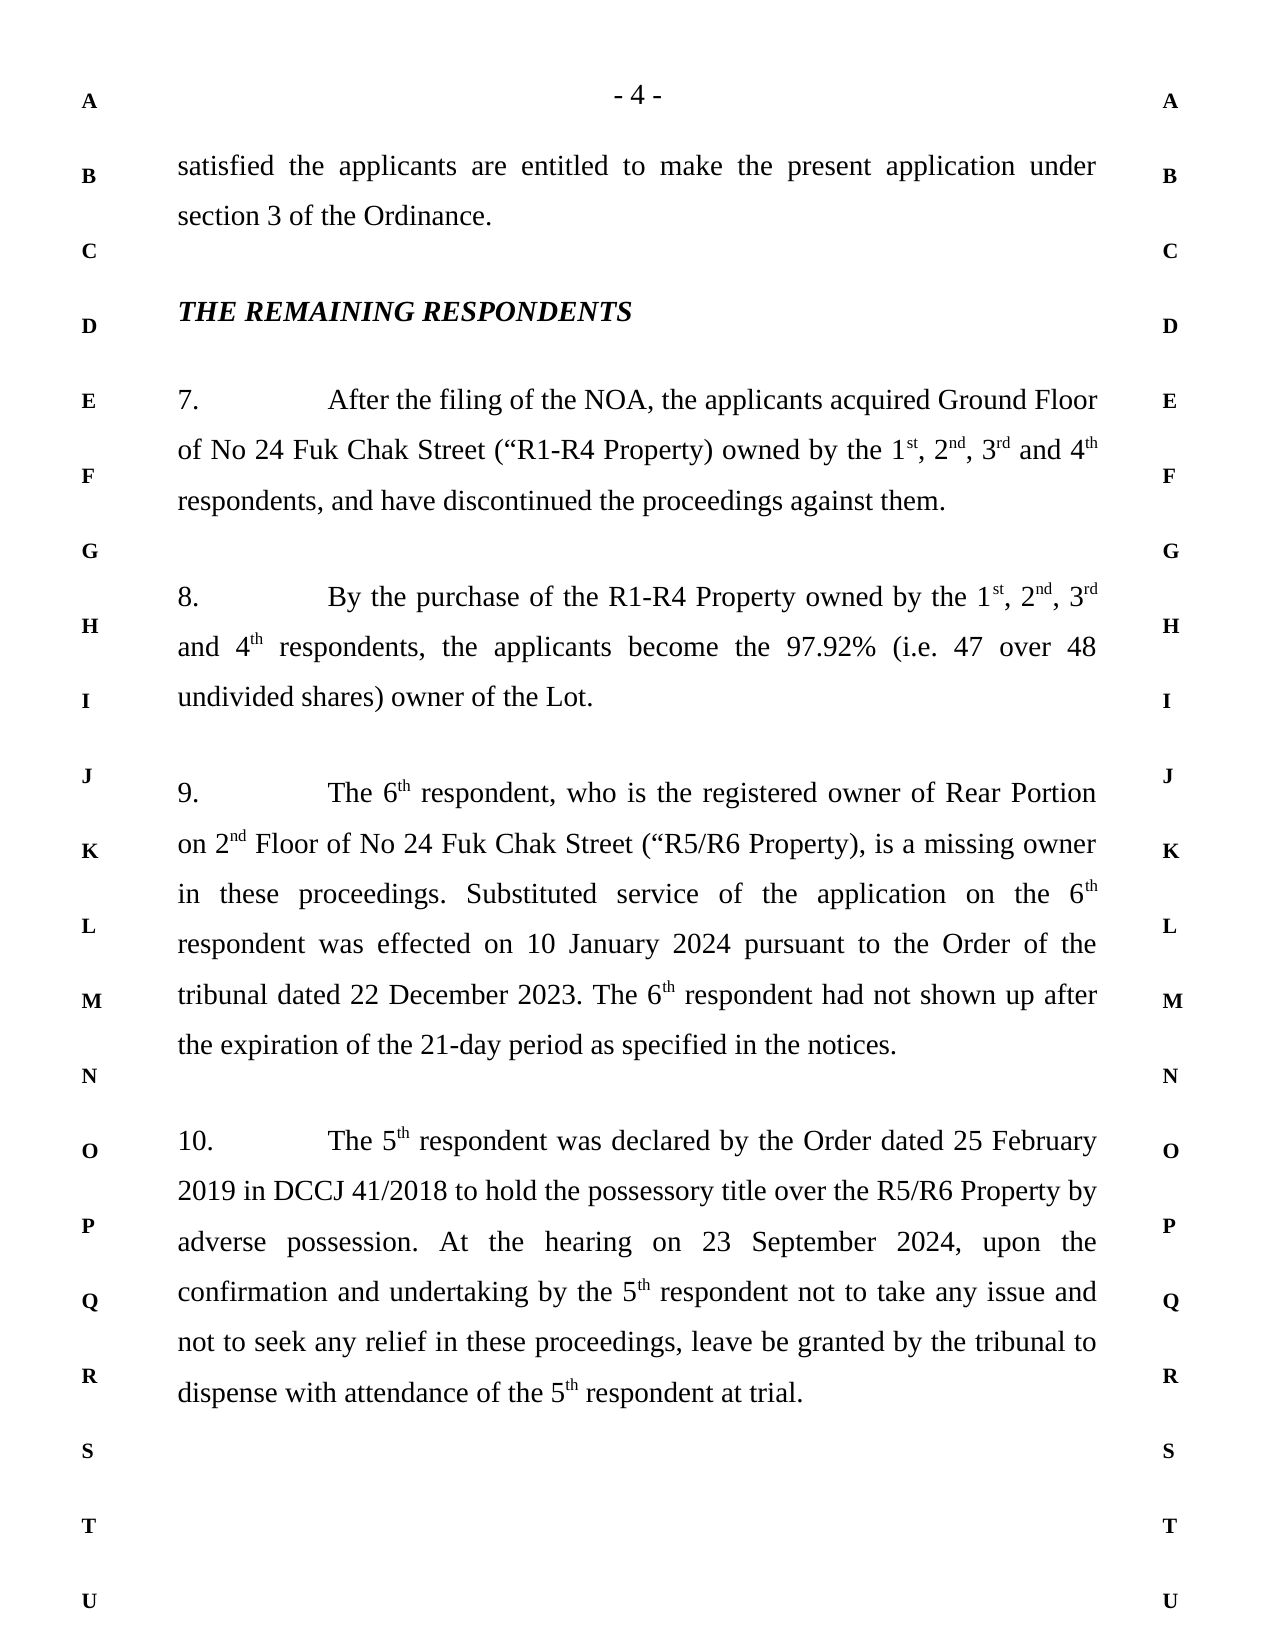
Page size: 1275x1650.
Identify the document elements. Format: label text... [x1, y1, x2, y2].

list The 5th respondent was declared by the Order dated 25 February 2019 in DCCJ 41/2018 to hold the possessory title over the R5/R6 Property by adverse possession. At the hearing on 23 September 2024, upon the confirmation and undertaking by the 5th respondent not to take any issue and not to seek any relief in these proceedings, leave be granted by the tribunal to dispense with attendance of the 5th respondent at trial. [177, 1123, 1098, 1408]
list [177, 148, 1098, 232]
list By the purchase of the R1-R4 Property owned by the 1st, 2nd, 3rd and 4th respondents, the applicants become the 97.92% (i.e. 47 over 48 undivided shares) owner of the Lot. [177, 579, 1098, 713]
list The 6th respondent, who is the registered owner of Rear Portion on 2nd Floor of No 24 Fuk Chak Street (“R5/R6 Property), is a missing owner in these proceedings. Substituted service of the application on the 6th respondent was effected on 10 January 2024 pursuant to the Order of the tribunal dated 22 December 2023. The 6th respondent had not shown up after the expiration of the 21-day period as specified in the notices. [177, 776, 1098, 1061]
list After the filing of the NOA, the applicants acquired Ground Floor of No 24 Fuk Chak Street (“R1-R4 Property) owned by the 1st, 2nd, 3rd and 4th respondents, and have discontinued the proceedings against them. [177, 382, 1098, 516]
text The Remaining Respondents [177, 294, 1098, 328]
